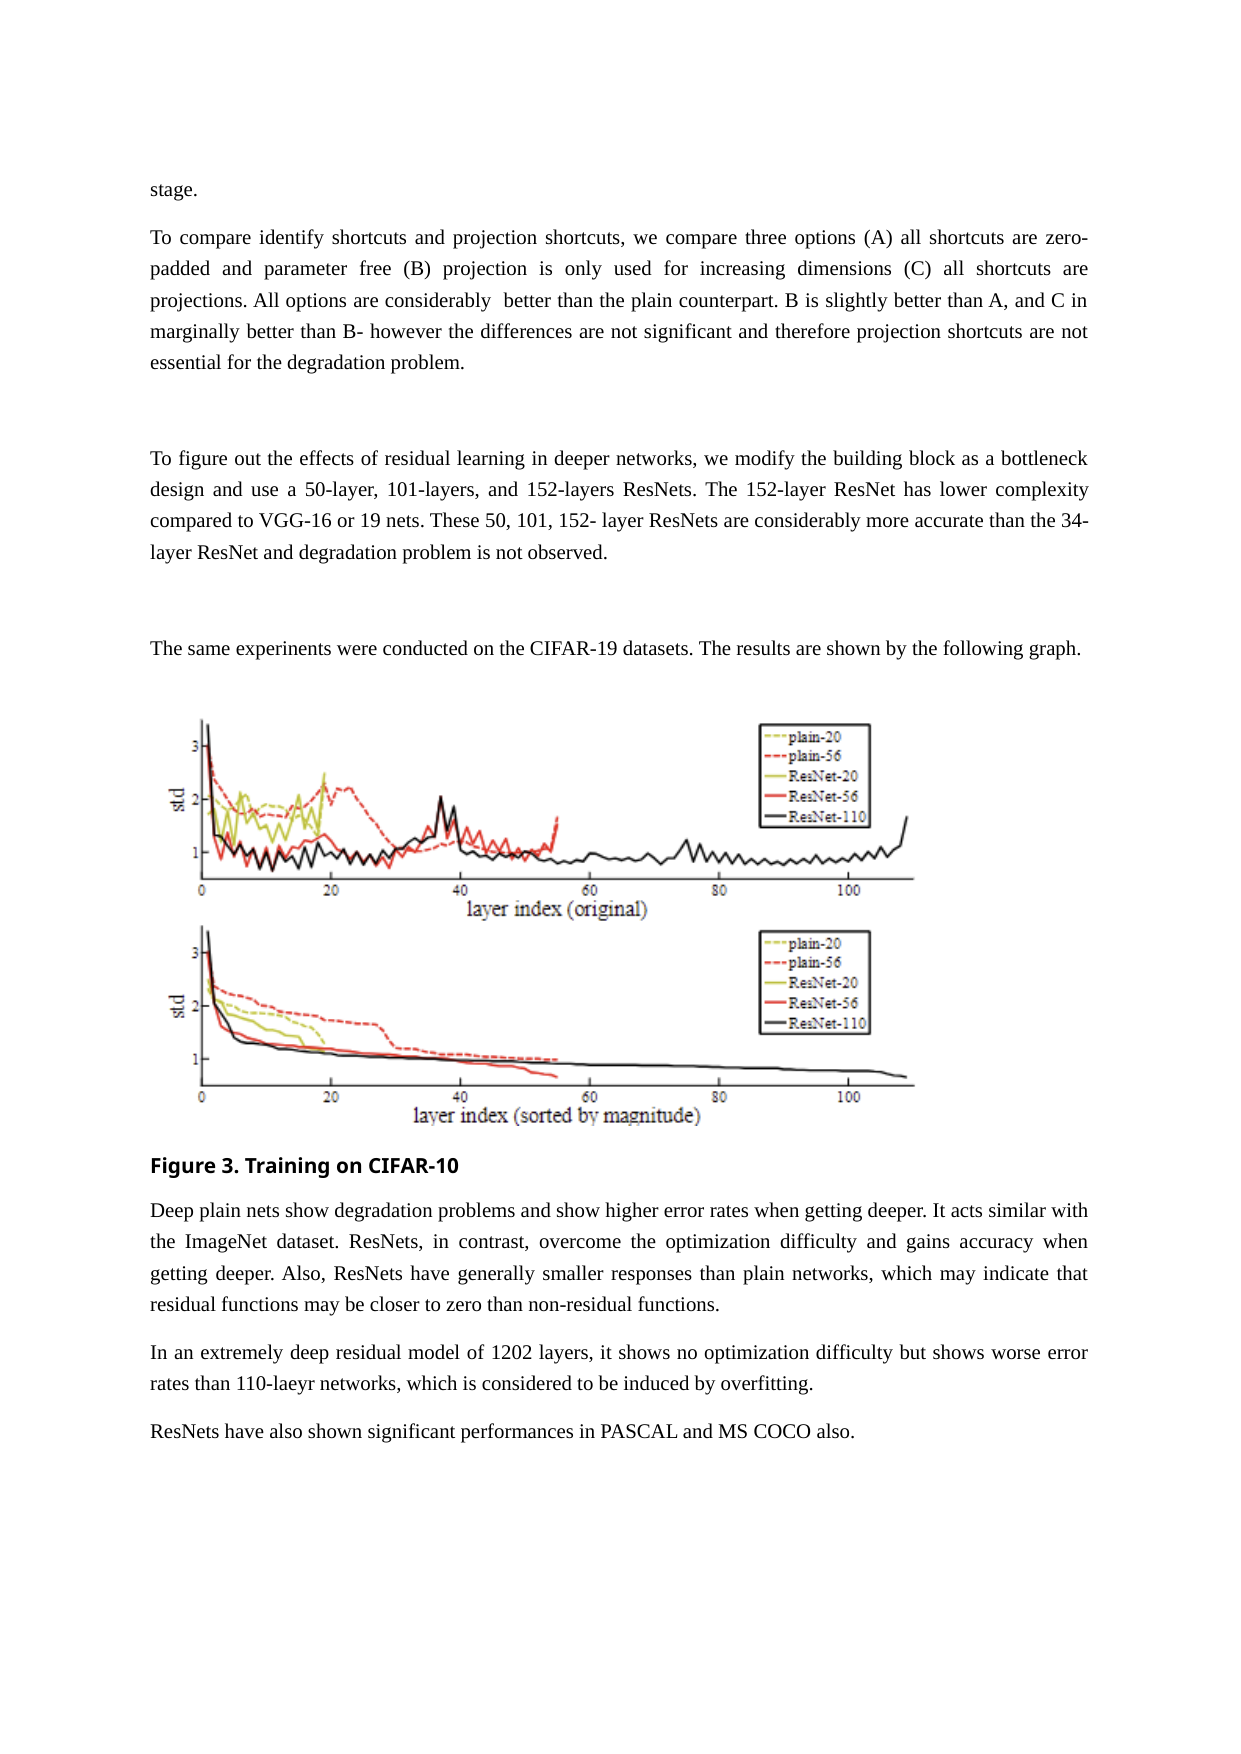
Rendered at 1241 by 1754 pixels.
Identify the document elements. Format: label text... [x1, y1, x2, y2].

text To compare identify shortcuts and projection shortcuts, we compare three options (A) all shortcuts are zero-padded and parameter free (B) projection is only used for increasing dimensions (C) all shortcuts are projections. All options are considerably better than the plain counterpart. B is slightly better than A, and C in marginally better than B- however the differences are not significant and therefore projection shortcuts are not essential for the degradation problem. [150, 225, 1090, 374]
text The same experinents were conducted on the CIFAR-19 datasets. The results are shown by the following graph. [150, 636, 1090, 659]
picture [150, 683, 937, 1126]
text Figure 3. Training on CIFAR-10 [150, 1151, 1090, 1179]
text To figure out the effects of residual learning in deeper networks, we modify the building block as a bottleneck design and use a 50-layer, 101-layers, and 152-layers ResNets. The 152-layer ResNet has lower complexity compared to VGG-16 or 19 nets. These 50, 101, 152- layer ResNets are considerably more accurate than the 34-layer ResNet and degradation problem is not observed. [150, 446, 1090, 564]
text Deep plain nets show degradation problems and show higher error rates when getting deeper. It acts similar with the ImageNet dataset. ResNets, in contrast, overcome the optimization difficulty and gains accuracy when getting deeper. Also, ResNets have generally smaller responses than plain networks, which may indicate that residual functions may be closer to zero than non-residual functions. [150, 1198, 1090, 1316]
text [150, 177, 1090, 201]
text In an extremely deep residual model of 1202 layers, it shows no optimization difficulty but shows worse error rates than 110-laeyr networks, which is considered to be induced by overfitting. [150, 1340, 1090, 1395]
text ResNets have also shown significant performances in PASCAL and MS COCO also. [150, 1419, 1090, 1443]
